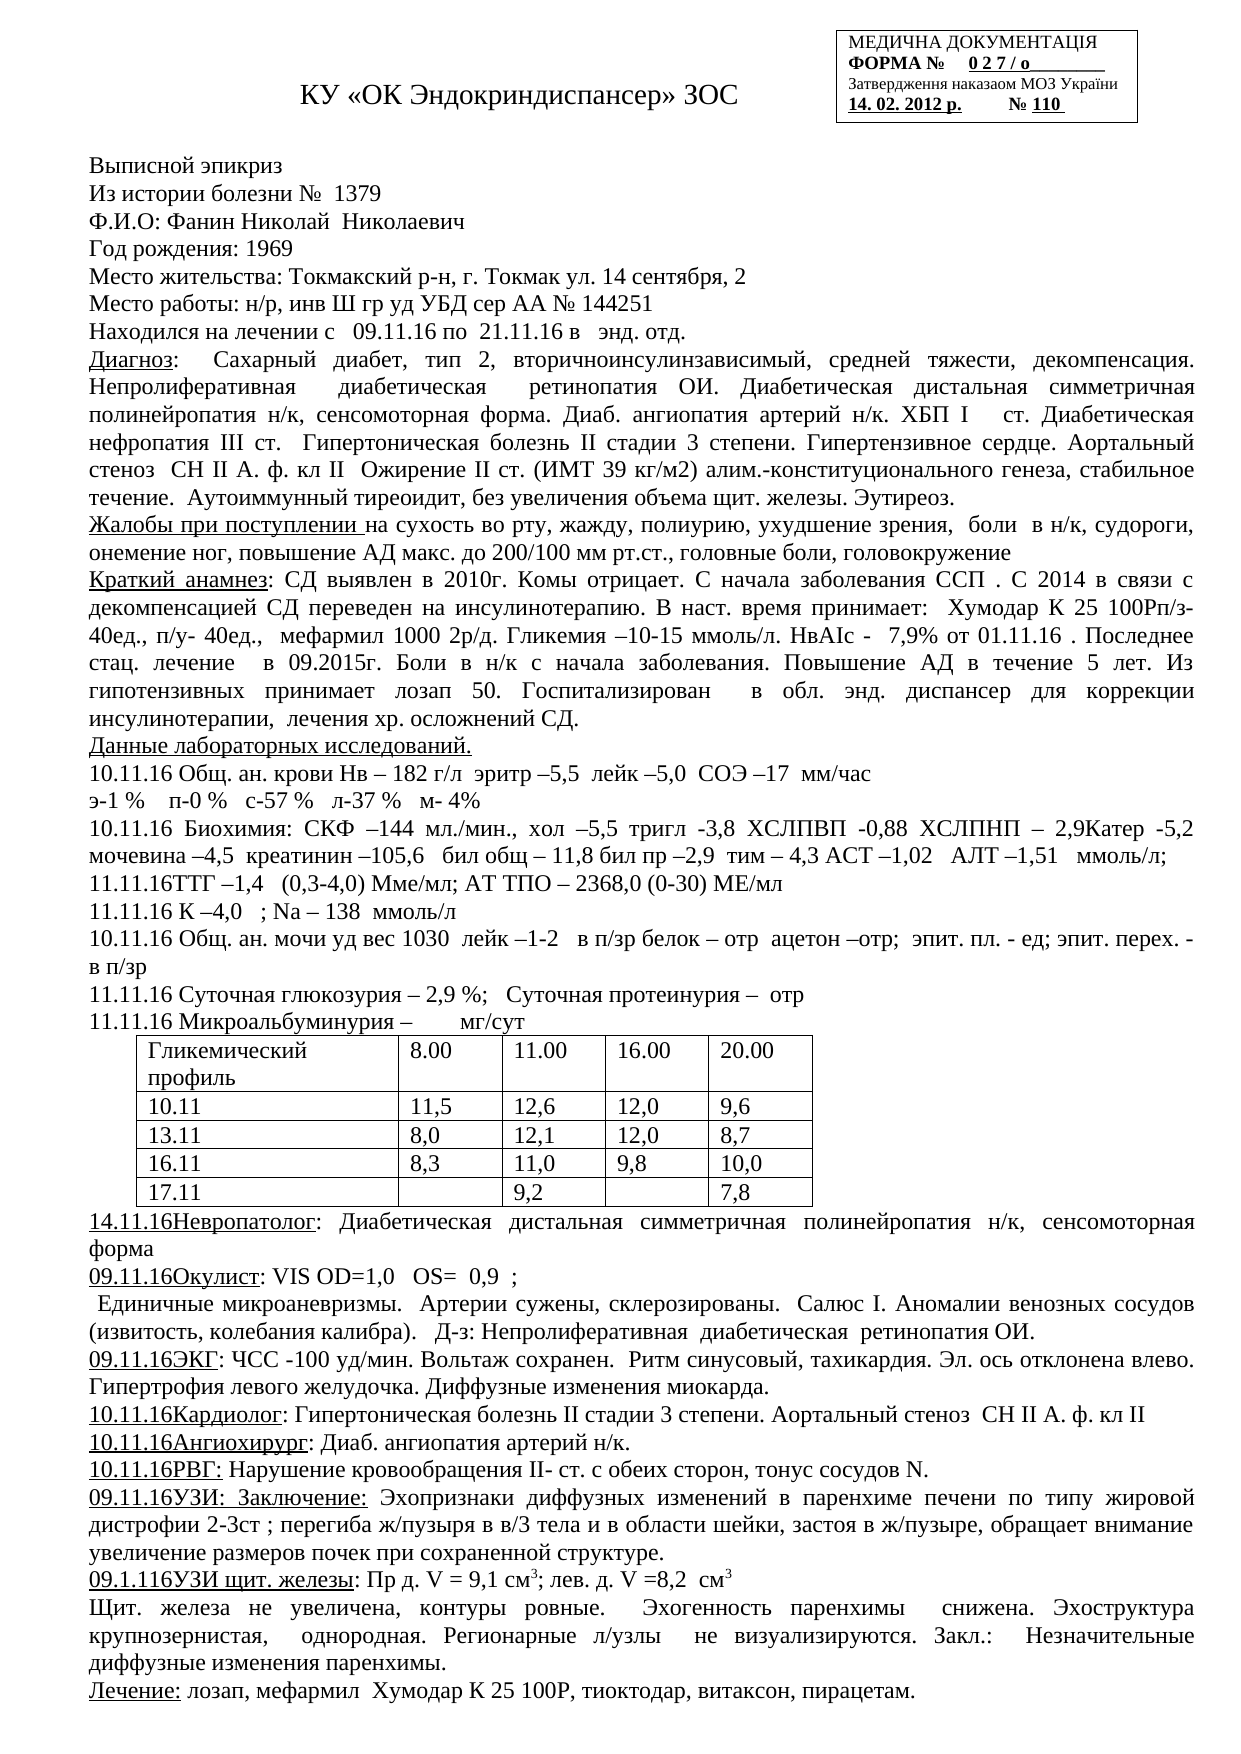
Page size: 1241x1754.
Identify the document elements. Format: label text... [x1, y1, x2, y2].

text Диагноз: Сахарный диабет, тип 2, вторичноинсулинзависимый, средней тяжести, декомпенсация. Непролиферативная диабетическая ретинопатия ОИ. Диабетическая дистальная симметричная полинейропатия н/к, сенсомоторная форма. Диаб. ангиопатия артерий н/к. ХБП I ст. Диабетическая нефропатия III ст. Гипертоническая болезнь II стадии 3 степени. Гипертензивное сердце. Аортальный стеноз СН II А. ф. кл II Ожирение II ст. (ИМТ 39 кг/м2) алим.-конституционального генеза, стабильное течение. Аутоиммунный тиреоидит, без увеличения объема щит. железы. Эутиреоз. [89, 345, 1196, 510]
table_cell 8,0 [399, 1121, 502, 1148]
text Лечение: лозап, мефармил Хумодар К 25 100Р, тиоктодар, витаксон, пирацетам. [89, 1676, 1196, 1703]
table_header 20.00 [709, 1036, 812, 1091]
table_cell 7,8 [709, 1178, 812, 1206]
text Находился на лечении с 09.11.16 по 21.11.16 в энд. отд. [89, 317, 1196, 345]
table_cell 8,3 [399, 1149, 502, 1177]
table_header 8.00 [399, 1036, 502, 1091]
text Единичные микроаневризмы. Артерии сужены, склерозированы. Салюс I. Аномалии венозных сосудов (извитость, колебания калибра). Д-з: Непролиферативная диабетическая ретинопатия ОИ. [89, 1289, 1196, 1345]
table_cell 16.11 [137, 1149, 398, 1177]
table_cell 9,2 [503, 1178, 605, 1206]
text 09.11.16Окулист: VIS OD=1,0 OS= 0,9 ; [89, 1262, 1196, 1289]
text 14.11.16Невропатолог: Диабетическая дистальная симметричная полинейропатия н/к, сенсомоторная форма [89, 1207, 1196, 1262]
table_cell 9,6 [709, 1092, 812, 1120]
subtitle Выписной эпикриз [89, 151, 1202, 179]
table_cell [399, 1178, 502, 1206]
text Данные лабораторных исследований. [89, 731, 1196, 759]
table_cell 11,0 [503, 1149, 605, 1177]
text э-1 % п-0 % с-57 % л-37 % м- 4% [89, 786, 1196, 814]
table_cell [606, 1178, 708, 1206]
subtitle 10.11.16 Общ. ан. мочи уд вес 1030 лейк –1-2 в п/зр белок – отр ацетон –отр; эпит. пл. - ед; эпит. перех. - в п/зр [89, 924, 1196, 979]
text 10.11.16 Биохимия: СКФ –144 мл./мин., хол –5,5 тригл -3,8 ХСЛПВП -0,88 ХСЛПНП – 2,9Катер -5,2 мочевина –4,5 креатинин –105,6 бил общ – 11,8 бил пр –2,9 тим – 4,3 АСТ –1,02 АЛТ –1,51 ммоль/л; [89, 814, 1196, 869]
table_cell 12,6 [503, 1092, 605, 1120]
subtitle Из истории болезни № 1379 [89, 179, 1196, 207]
table_cell 10.11 [137, 1092, 398, 1120]
text 10.11.16 Общ. ан. крови Нв – 182 г/л эритр –5,5 лейк –5,0 СОЭ –17 мм/час [89, 759, 1196, 786]
text Краткий анамнез: СД выявлен в 2010г. Комы отрицает. С начала заболевания ССП . С 2014 в связи с декомпенсацией СД переведен на инсулинотерапию. В наст. время принимает: Хумодар К 25 100Рп/з- 40ед., п/у- 40ед., мефармил 1000 2р/д. Гликемия –10-15 ммоль/л. НвАIс - 7,9% от 01.11.16 . Последнее стац. лечение в 09.2015г. Боли в н/к с начала заболевания. Повышение АД в течение 5 лет. Из гипотензивных принимает лозап 50. Госпитализирован в обл. энд. диспансер для коррекции инсулинотерапии, лечения хр. осложнений СД. [89, 566, 1196, 731]
table_cell 10,0 [709, 1149, 812, 1177]
text 09.11.16УЗИ: Заключение: Эхопризнаки диффузных изменений в паренхиме печени по типу жировой дистрофии 2-3ст ; перегиба ж/пузыря в в/3 тела и в области шейки, застоя в ж/пузыре, обращает внимание увеличение размеров почек при сохраненной структуре. [89, 1483, 1196, 1566]
text 09.1.116УЗИ щит. железы: Пр д. V = 9,1 см3; лев. д. V =8,2 см3 [89, 1566, 1196, 1593]
text Год рождения: 1969 [89, 234, 1196, 262]
table_header 16.00 [606, 1036, 708, 1091]
table_header 11.00 [503, 1036, 605, 1091]
subtitle 11.11.16 Микроальбуминурия – мг/сут [89, 1007, 1196, 1035]
subtitle Ф.И.О: Фанин Николай Николаевич [89, 207, 1196, 234]
table_cell 12,0 [606, 1121, 708, 1148]
table_header Гликемический профиль [137, 1036, 398, 1091]
text Щит. железа не увеличена, контуры ровные. Эхогенность паренхимы снижена. Эхоструктура крупнозернистая, однородная. Регионарные л/узлы не визуализируются. Закл.: Незначительные диффузные изменения паренхимы. [89, 1593, 1196, 1676]
table_cell 9,8 [606, 1149, 708, 1177]
text 10.11.16Кардиолог: Гипертоническая болезнь II стадии 3 степени. Аортальный стеноз СН II А. ф. кл II [89, 1400, 1196, 1427]
table_cell 12,0 [606, 1092, 708, 1120]
text 09.11.16ЭКГ: ЧСС -100 уд/мин. Вольтаж сохранен. Ритм синусовый, тахикардия. Эл. ось отклонена влево. Гипертрофия левого желудочка. Диффузные изменения миокарда. [89, 1345, 1196, 1400]
table_cell 13.11 [137, 1121, 398, 1148]
text 10.11.16РВГ: Нарушение кровообращения II- ст. с обеих сторон, тонус сосудов N. [89, 1455, 1196, 1483]
table_cell 12,1 [503, 1121, 605, 1148]
text Место жительства: Токмакский р-н, г. Токмак ул. 14 сентября, 2 [89, 262, 1196, 289]
text Место работы: н/р, инв Ш гр уд УБД сер АА № 144251 [89, 289, 1196, 317]
text Жалобы при поступлении на сухость во рту, жажду, полиурию, ухудшение зрения, боли в н/к, судороги, онемение ног, повышение АД макс. до 200/100 мм рт.ст., головные боли, головокружение [89, 510, 1196, 566]
text 11.11.16 Суточная глюкозурия – 2,9 %; Суточная протеинурия – отр [89, 979, 1196, 1007]
table_cell 8,7 [709, 1121, 812, 1148]
table_cell 11,5 [399, 1092, 502, 1120]
text 11.11.16ТТГ –1,4 (0,3-4,0) Мме/мл; АТ ТПО – 2368,0 (0-30) МЕ/мл [89, 869, 1196, 897]
text 10.11.16Ангиохирург: Диаб. ангиопатия артерий н/к. [89, 1427, 1196, 1455]
table_cell 17.11 [137, 1178, 398, 1206]
text 11.11.16 К –4,0 ; Nа – 138 ммоль/л [89, 897, 1196, 924]
